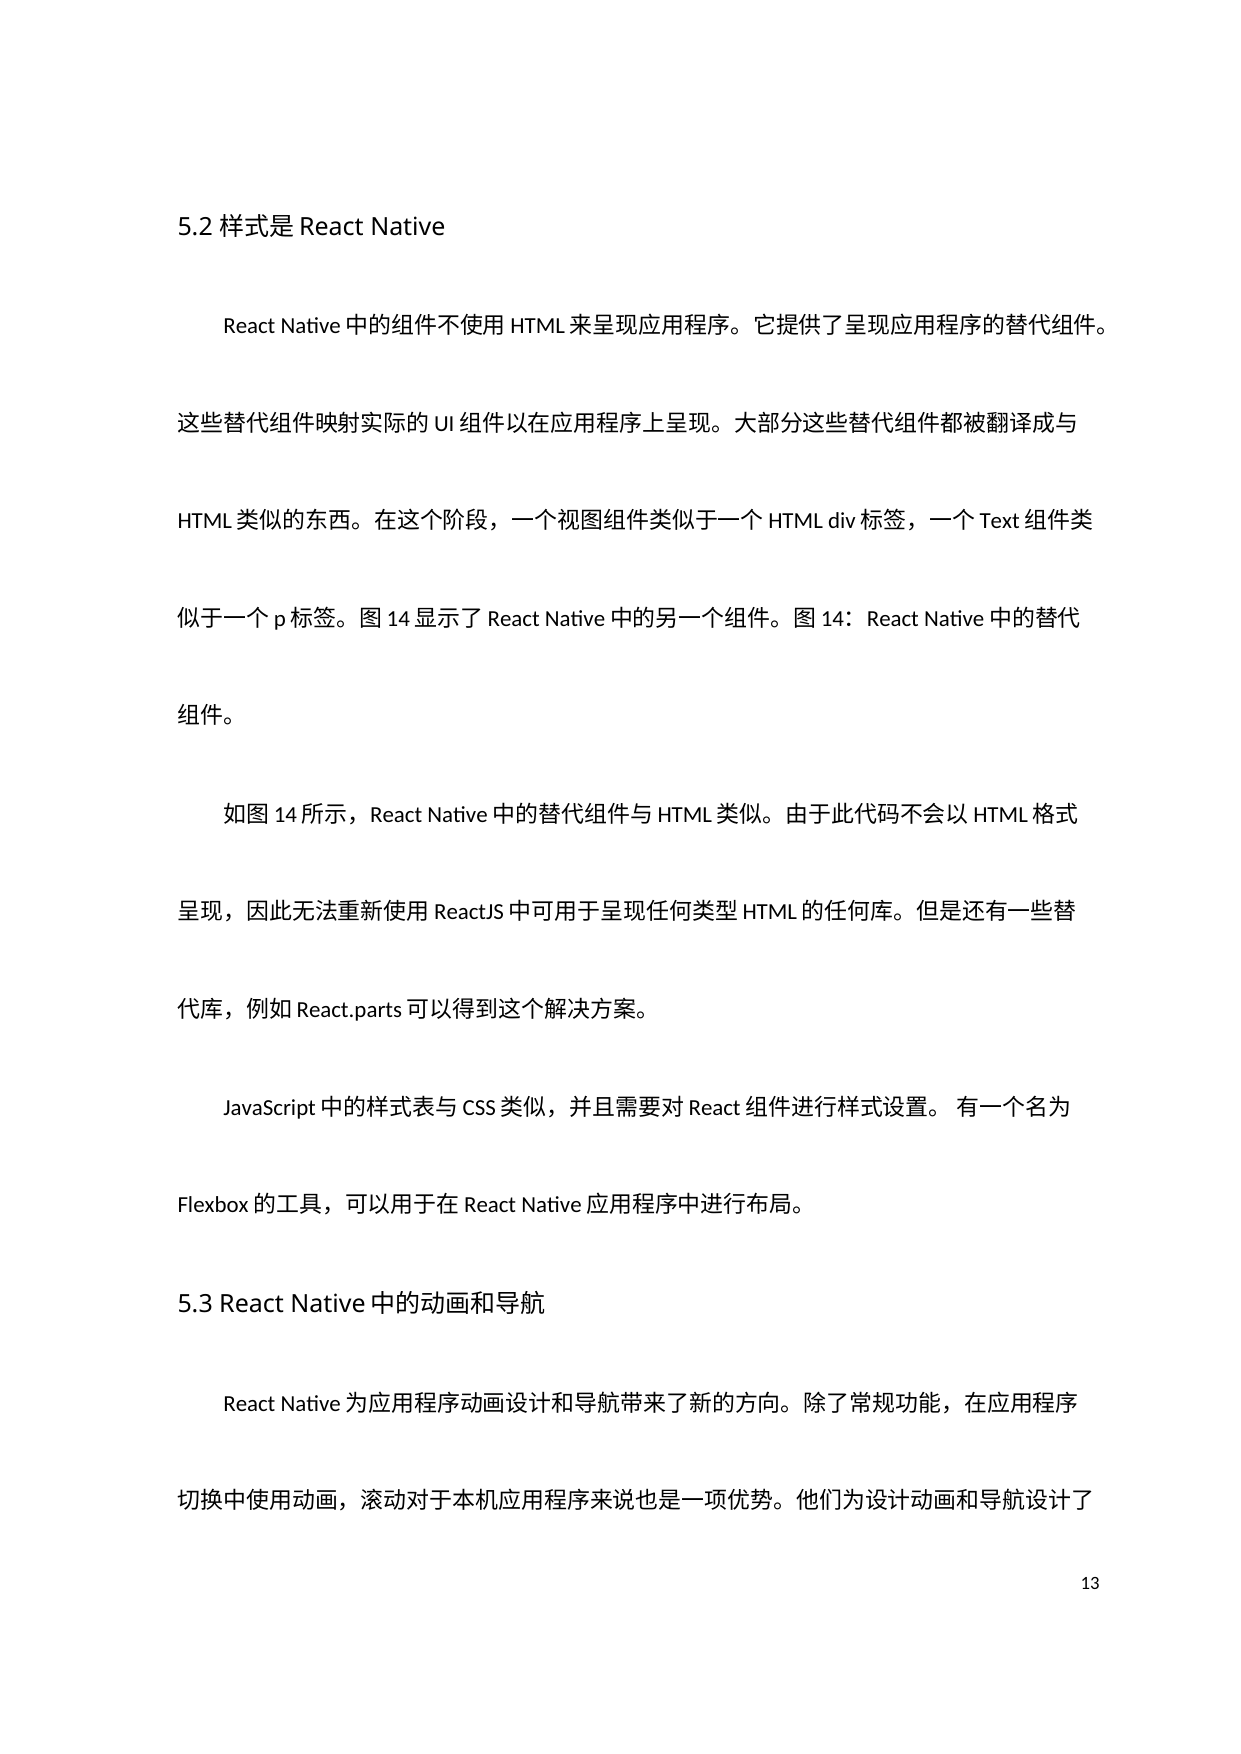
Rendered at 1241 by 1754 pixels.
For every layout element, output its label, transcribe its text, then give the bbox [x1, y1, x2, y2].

text 5.2 样式是React Native [177, 192, 1099, 257]
text 5.3 React Native中的动画和导航 [177, 1269, 1099, 1334]
text JavaScript中的样式表与CSS类似，并且需要对React组件进行样式设置。 有一个名为Flexbox的工具，可以用于在React Native应用程序中进行布局。 [177, 1073, 1099, 1236]
text 如图14所示，React Native中的替代组件与HTML类似。由于此代码不会以HTML格式呈现，因此无法重新使用ReactJS中可用于呈现任何类型HTML的任何库。但是还有一些替代库，例如React.parts可以得到这个解决方案。 [177, 780, 1099, 1040]
text React Native中的组件不使用HTML来呈现应用程序。它提供了呈现应用程序的替代组件。这些替代组件映射实际的UI组件以在应用程序上呈现。大部分这些替代组件都被翻译成与HTML类似的东西。在这个阶段，一个视图组件类似于一个HTML div标签，一个Text组件类似于一个p标签。图14显示了React Native中的另一个组件。图14：React Native中的替代组件。 [177, 292, 1099, 747]
